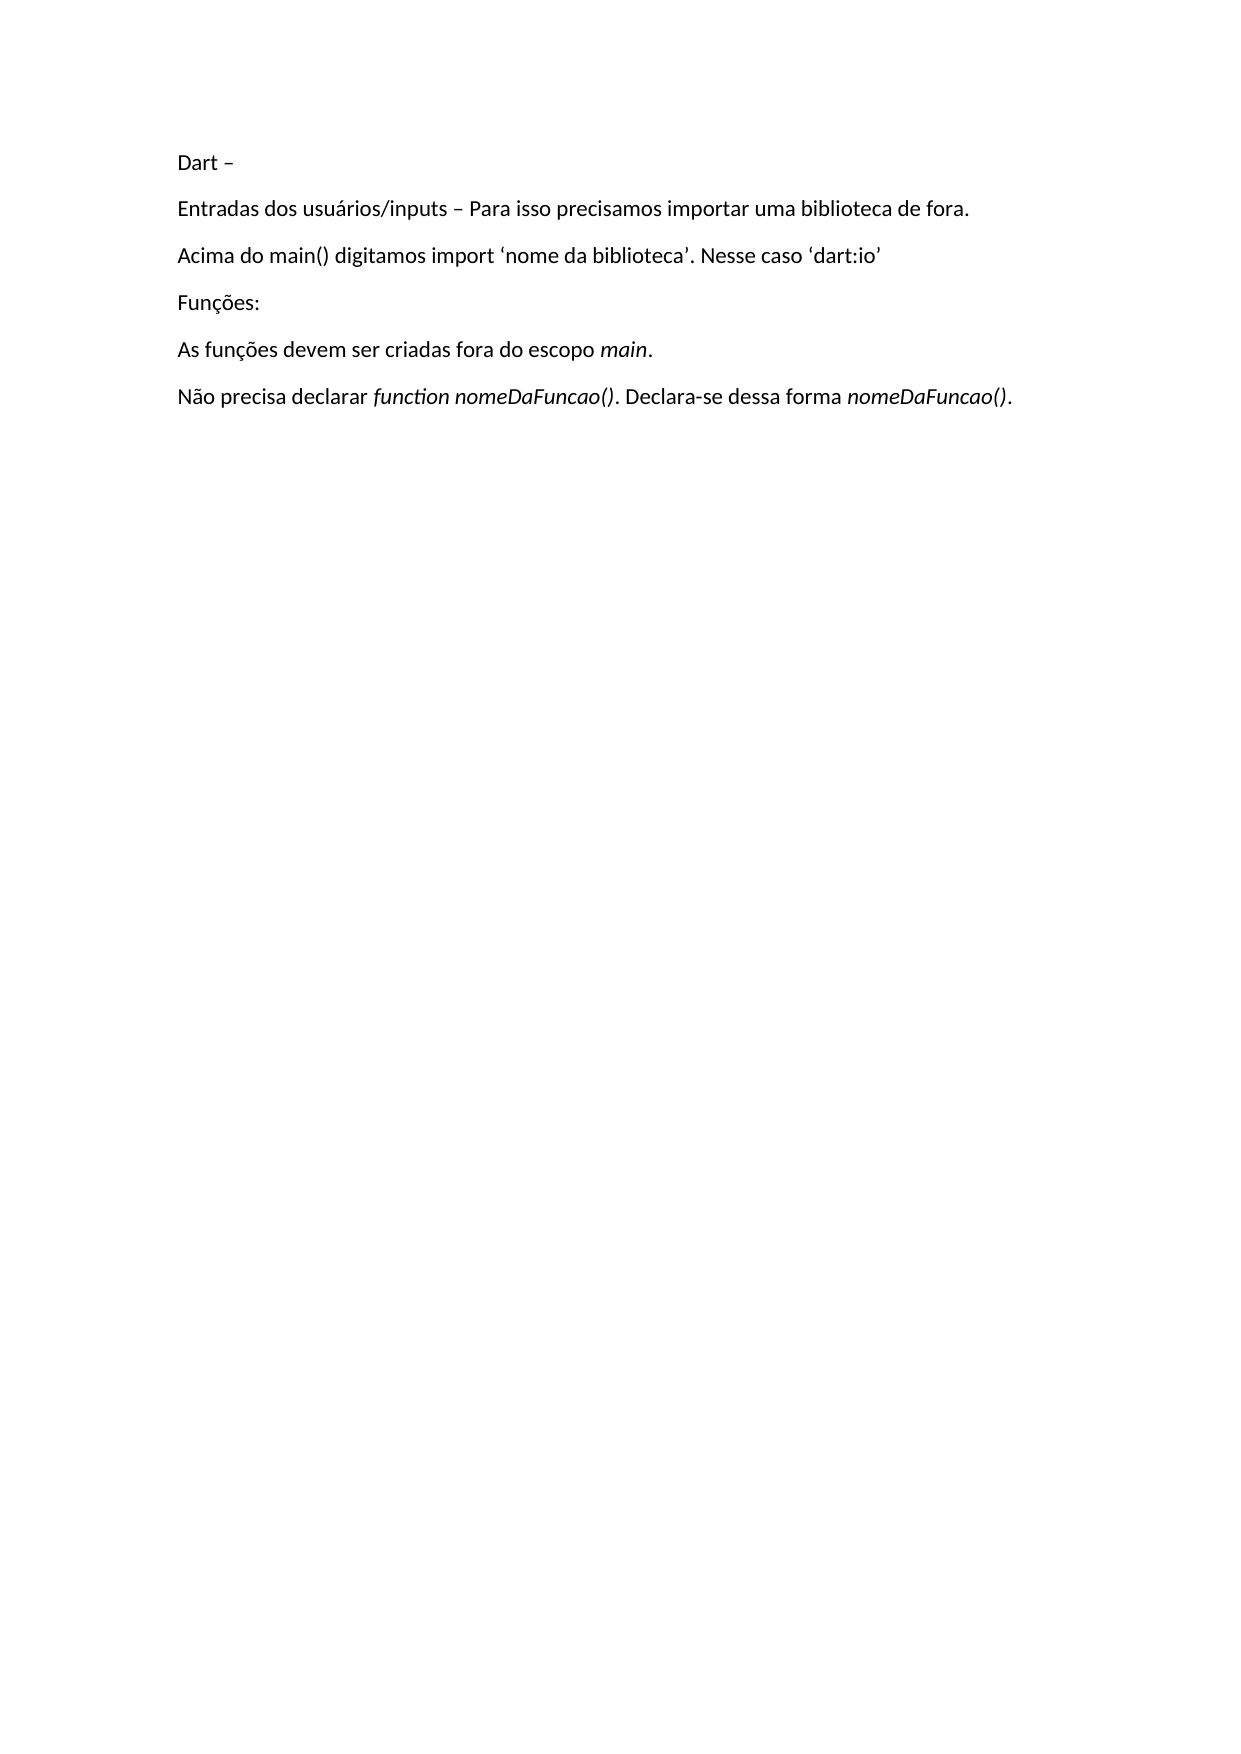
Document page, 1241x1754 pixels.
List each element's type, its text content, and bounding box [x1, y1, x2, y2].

text As funções devem ser criadas fora do escopo main. [177, 335, 1063, 363]
text Funções: [177, 288, 1063, 316]
text Dart – [177, 148, 1063, 176]
text Entradas dos usuários/inputs – Para isso precisamos importar uma biblioteca de fora. [177, 194, 1063, 222]
text Acima do main() digitamos import ‘nome da biblioteca’. Nesse caso ‘dart:io’ [177, 241, 1063, 269]
text Não precisa declarar function nomeDaFuncao(). Declara-se dessa forma nomeDaFuncao(). [177, 382, 1063, 410]
